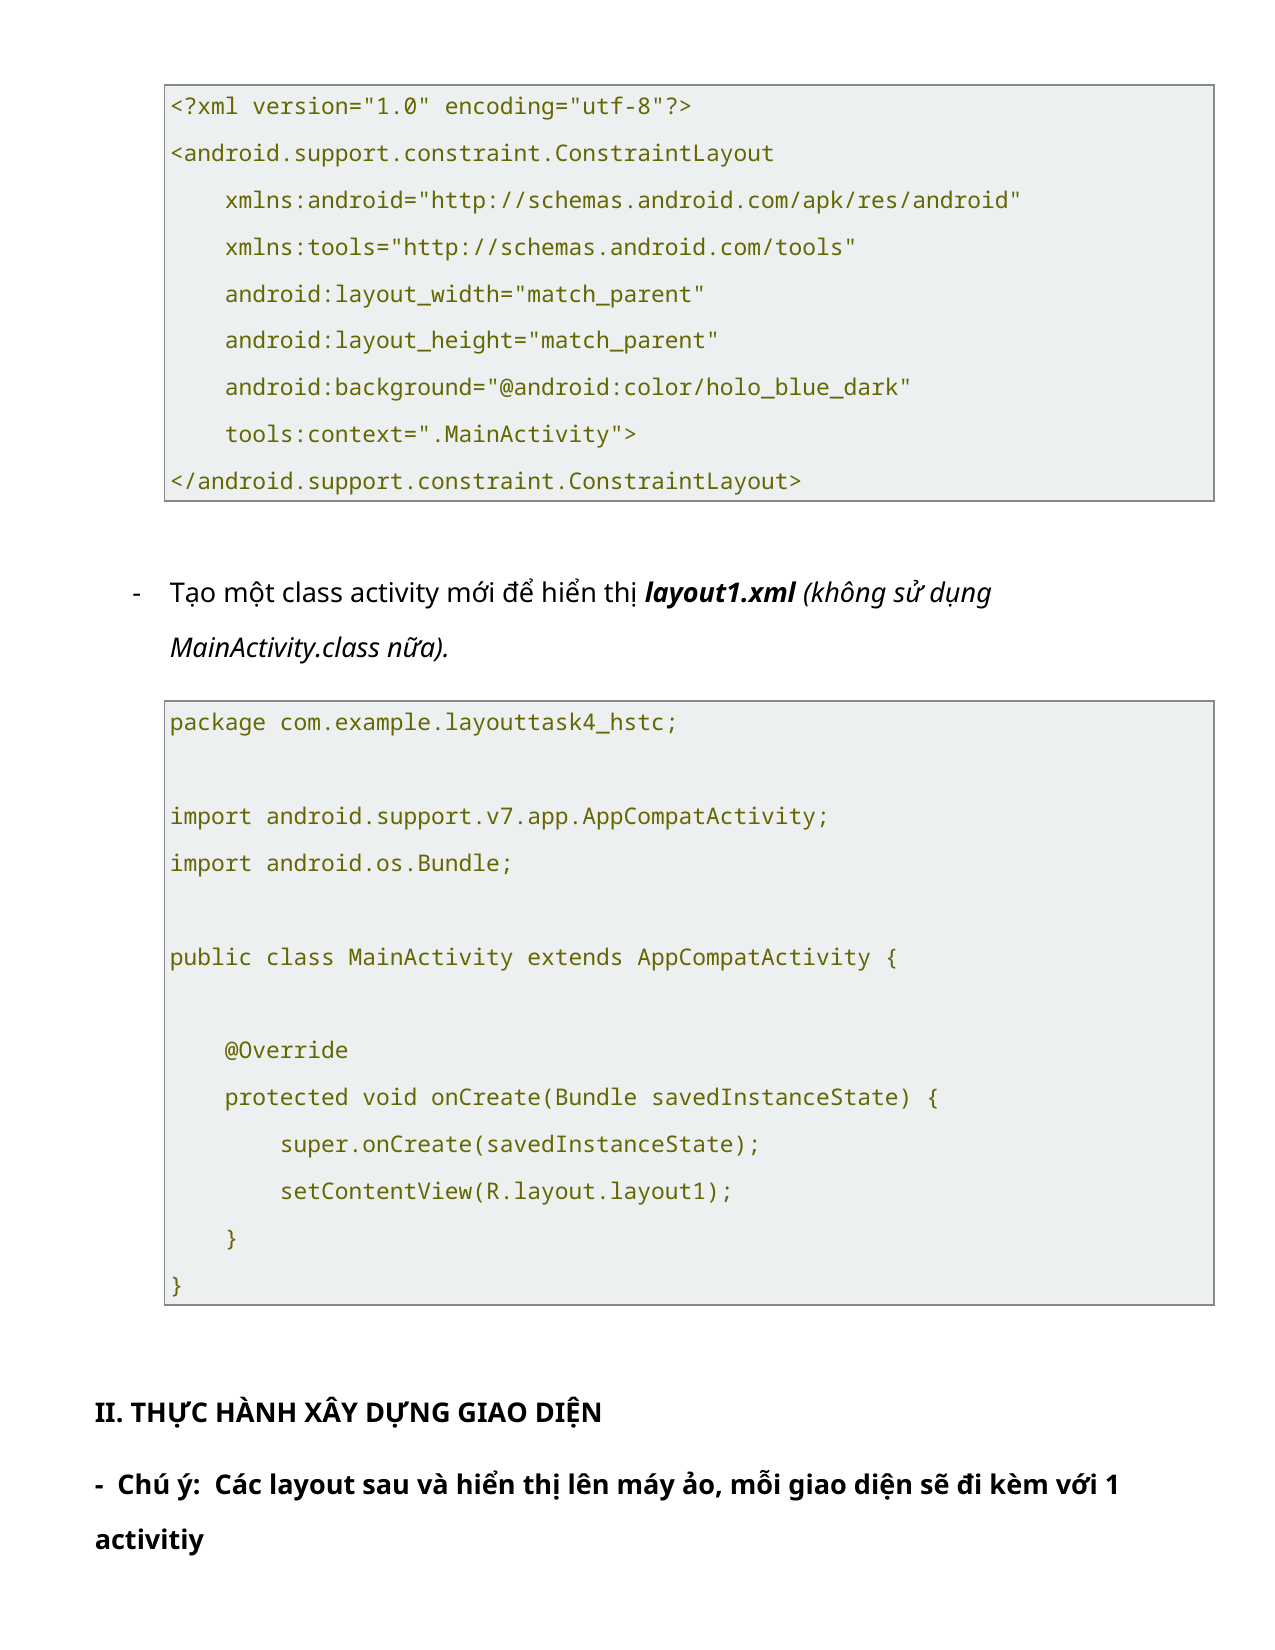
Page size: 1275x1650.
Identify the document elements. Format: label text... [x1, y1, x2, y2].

text public class MainActivity extends AppCompatActivity { [165, 935, 1213, 972]
text super.onCreate(savedInstanceState); [165, 1122, 1213, 1159]
list Tạo một class activity mới để hiển thị layout1.xml (không sử dụng MainActivity.class nữa). [132, 573, 1209, 665]
text android:background="@android:color/holo_blue_dark" [165, 366, 1213, 403]
text protected void onCreate(Bundle savedInstanceState) { [165, 1075, 1213, 1112]
text <android.support.constraint.ConstraintLayout [165, 131, 1213, 168]
text II. THỰC HÀNH XÂY DỰNG GIAO DIỆN [94, 1393, 1209, 1430]
text } [165, 1263, 1213, 1304]
text xmlns:android="http://schemas.android.com/apk/res/android" [165, 178, 1213, 215]
text - Chú ý: Các layout sau và hiển thị lên máy ảo, mỗi giao diện sẽ đi kèm với 1 activitiy [94, 1465, 1209, 1557]
text android:layout_width="match_parent" [165, 272, 1213, 309]
text tools:context=".MainActivity"> [165, 412, 1213, 449]
text android:layout_height="match_parent" [165, 319, 1213, 356]
text } [165, 1216, 1213, 1253]
text <?xml version="1.0" encoding="utf-8"?> [165, 86, 1213, 121]
text package com.example.layouttask4_hstc; [165, 702, 1213, 737]
text import android.os.Bundle; [165, 841, 1213, 878]
text import android.support.v7.app.AppCompatActivity; [165, 794, 1213, 831]
text xmlns:tools="http://schemas.android.com/tools" [165, 225, 1213, 262]
text @Override [165, 1028, 1213, 1065]
text setContentView(R.layout.layout1); [165, 1169, 1213, 1206]
text </android.support.constraint.ConstraintLayout> [165, 459, 1213, 500]
